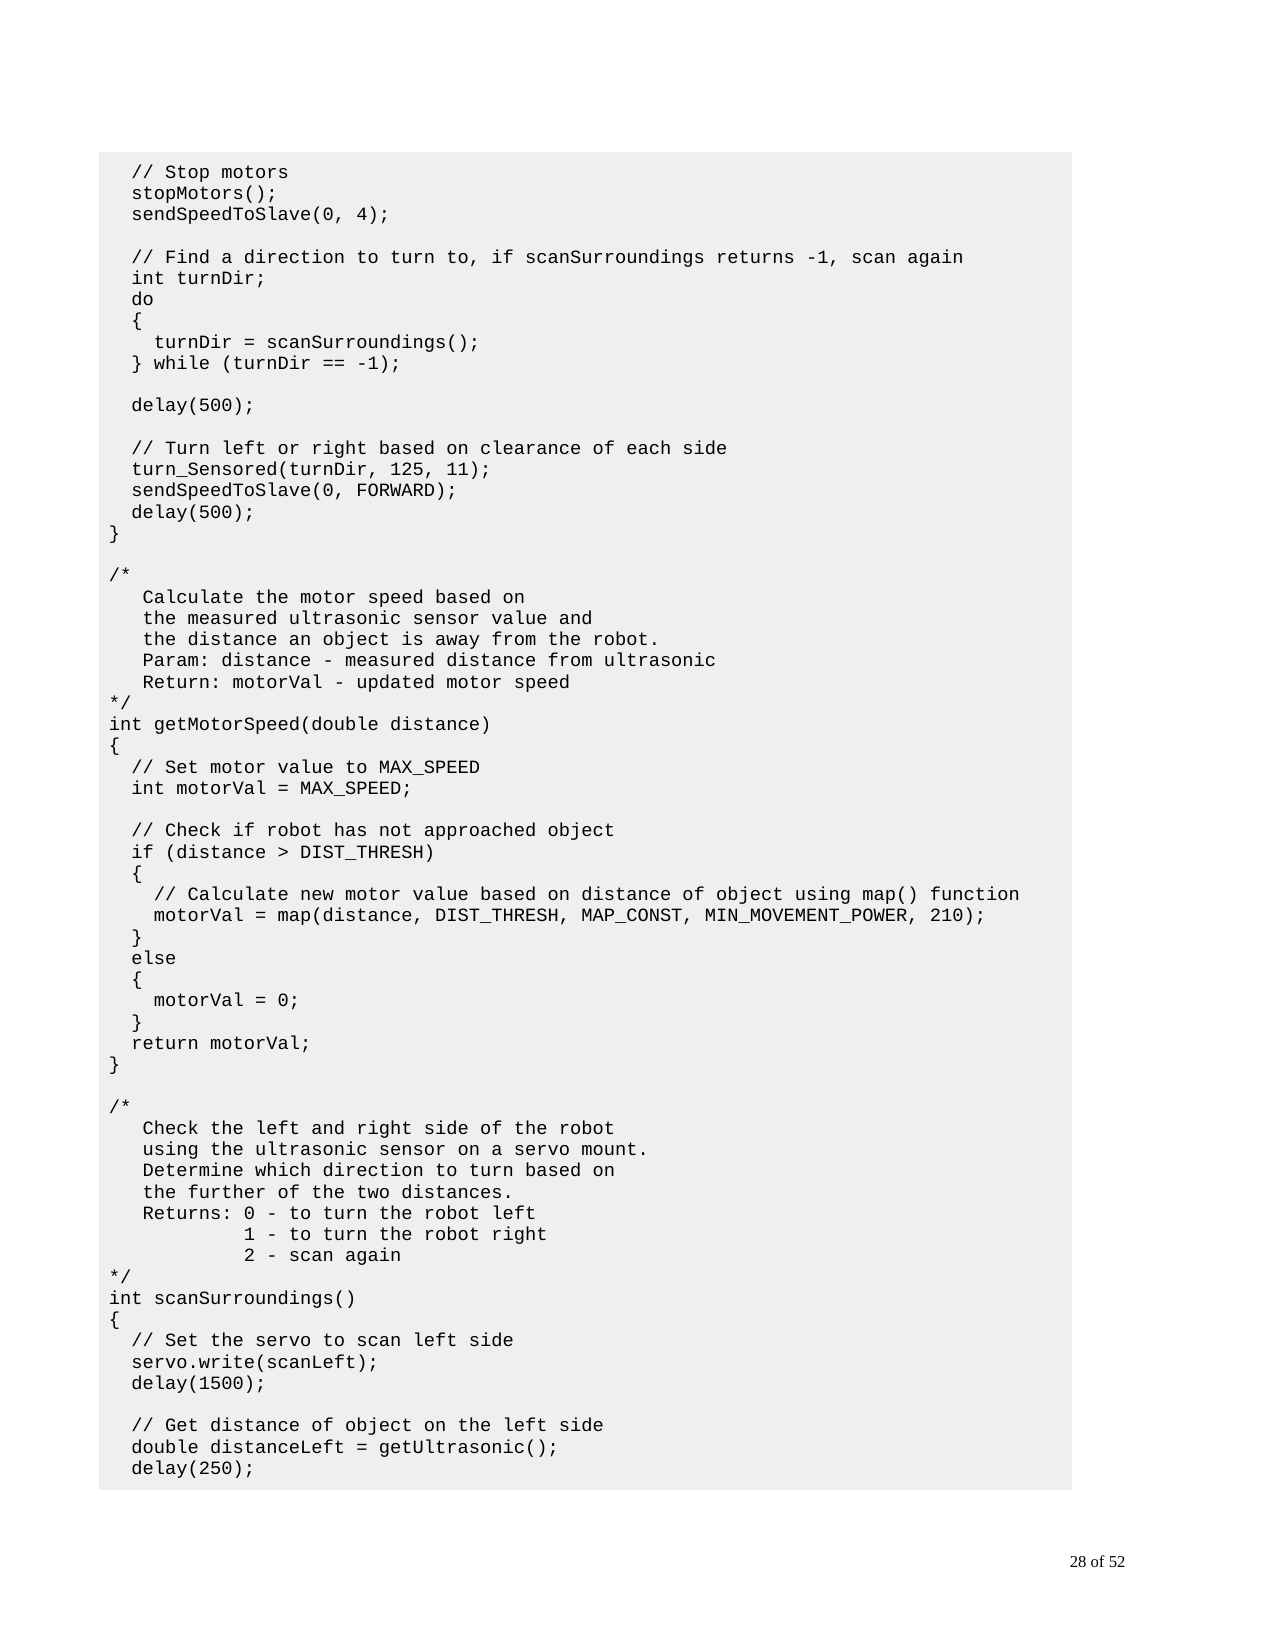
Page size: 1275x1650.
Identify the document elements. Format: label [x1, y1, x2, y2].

table_header [99, 152, 1072, 1490]
